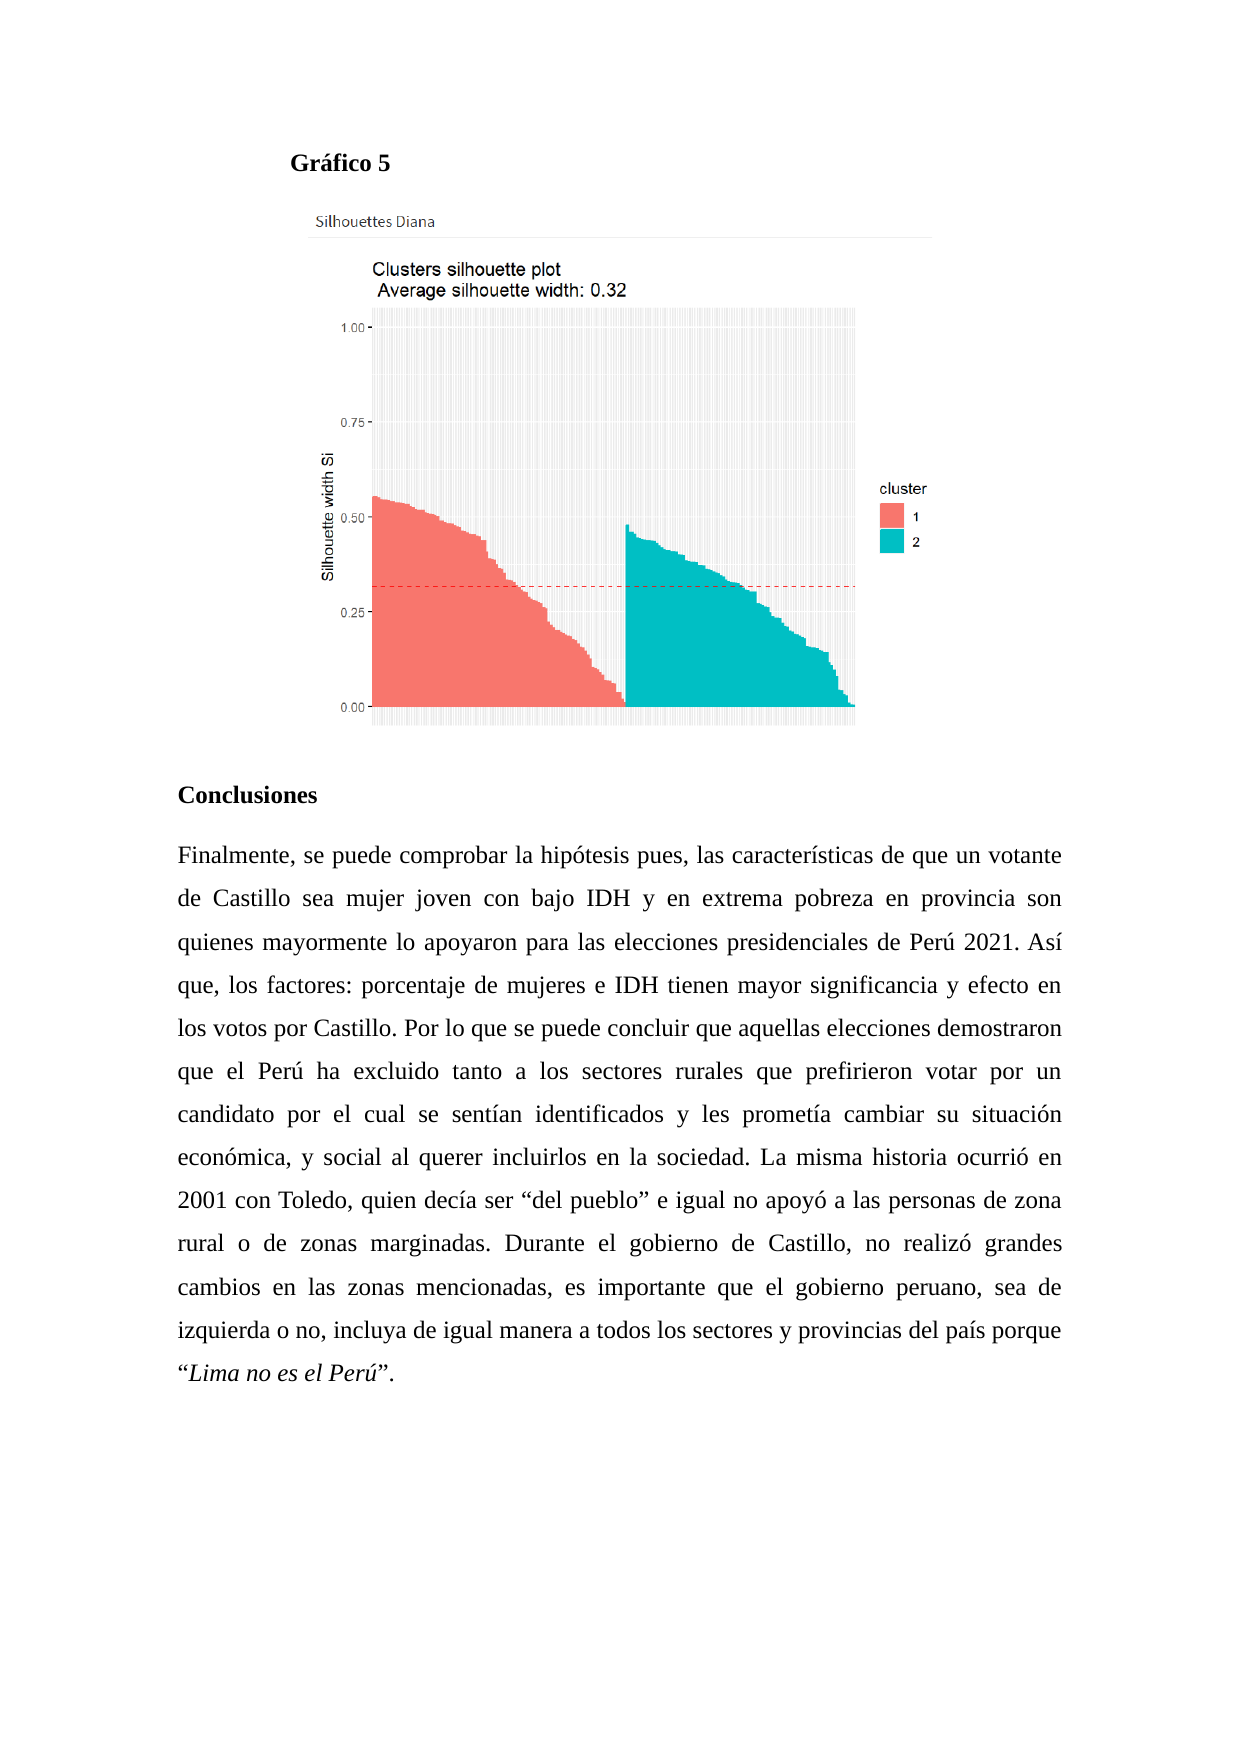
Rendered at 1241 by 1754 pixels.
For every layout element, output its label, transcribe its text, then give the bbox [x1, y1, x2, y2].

text Finalmente, se puede comprobar la hipótesis pues, las características de que un votante de Castillo sea mujer joven con bajo IDH y en extrema pobreza en provincia son quienes mayormente lo apoyaron para las elecciones presidenciales de Perú 2021. Así que, los factores: porcentaje de mujeres e IDH tienen mayor significancia y efecto en los votos por Castillo. Por lo que se puede concluir que aquellas elecciones demostraron que el Perú ha excluido tanto a los sectores rurales que prefirieron votar por un candidato por el cual se sentían identificados y les prometía cambiar su situación económica, y social al querer incluirlos en la sociedad. La misma historia ocurrió en 2001 con Toledo, quien decía ser “del pueblo” e igual no apoyó a las personas de zona rural o de zonas marginadas. Durante el gobierno de Castillo, no realizó grandes cambios en las zonas mencionadas, es importante que el gobierno peruano, sea de izquierda o no, incluya de igual manera a todos los sectores y provincias del país porque “Lima no es el Perú”. [177, 840, 1063, 1387]
list Gráfico 5 [290, 148, 1063, 176]
picture [308, 203, 933, 736]
